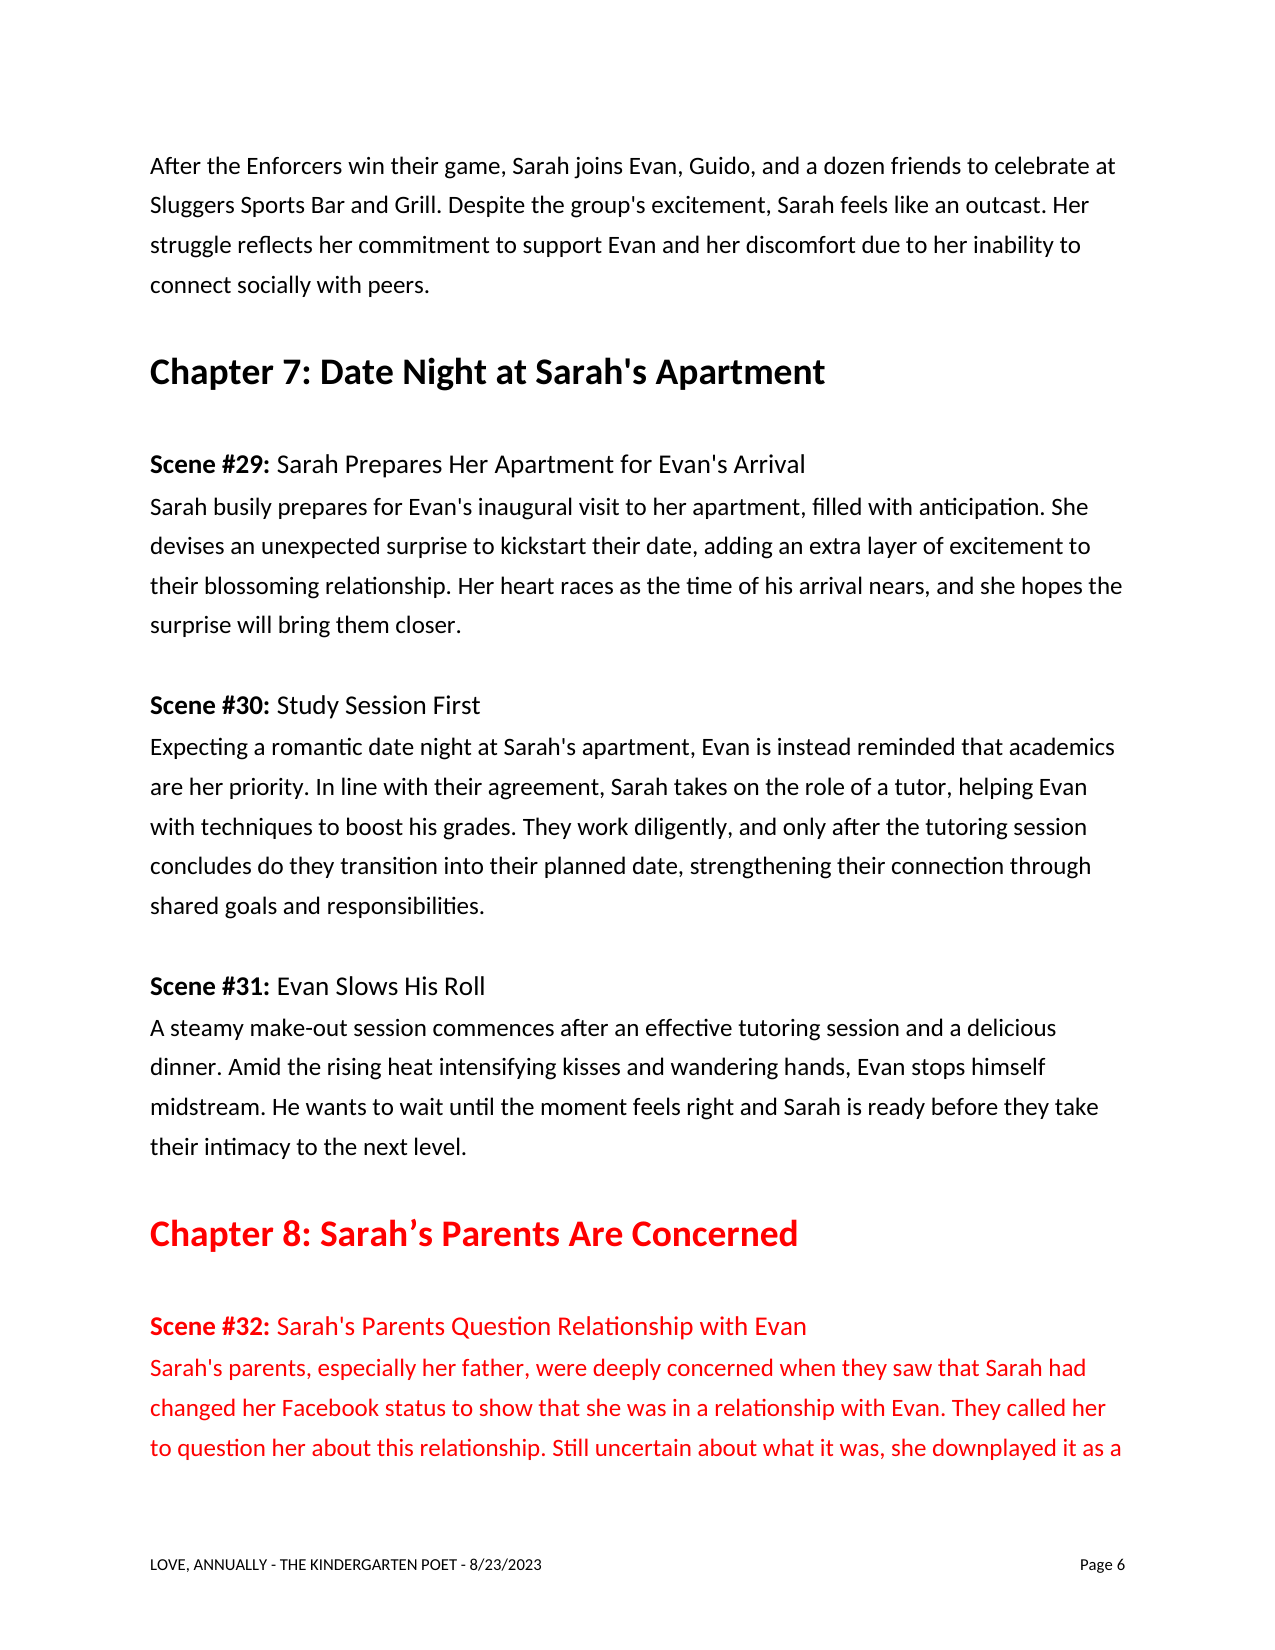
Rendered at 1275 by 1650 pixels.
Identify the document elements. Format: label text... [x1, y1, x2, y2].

subtitle Chapter 8: Sarah’s Parents Are Concerned [150, 1210, 1125, 1256]
text Scene #31: Evan Slows His Roll [150, 969, 1125, 1002]
text Expecting a romantic date night at Sarah's apartment, Evan is instead reminded that academics are her priority. In line with their agreement, Sarah takes on the role of a tutor, helping Evan with techniques to boost his grades. They work diligently, and only after the tutoring session concludes do they transition into their planned date, strengthening their connection through shared goals and responsibilities. [150, 731, 1125, 920]
text Scene #30: Study Session First [150, 688, 1125, 722]
text Sarah busily prepares for Evan's inaugural visit to her apartment, filled with anticipation. She devises an unexpected surprise to kickstart their date, adding an extra layer of excitement to their blossoming relationship. Her heart races as the time of his arrival nears, and she hopes the surprise will bring them closer. [150, 491, 1125, 640]
text Scene #32: Sarah's Parents Question Relationship with Evan [150, 1309, 1125, 1343]
subtitle Chapter 7: Date Night at Sarah's Apartment [150, 348, 1125, 394]
text A steamy make-out session commences after an effective tutoring session and a delicious dinner. Amid the rising heat intensifying kisses and wandering hands, Evan stops himself midstream. He wants to wait until the moment feels right and Sarah is ready before they take their intimacy to the next level. [150, 1012, 1125, 1161]
text Scene #29: Sarah Prepares Her Apartment for Evan's Arrival [150, 448, 1125, 481]
